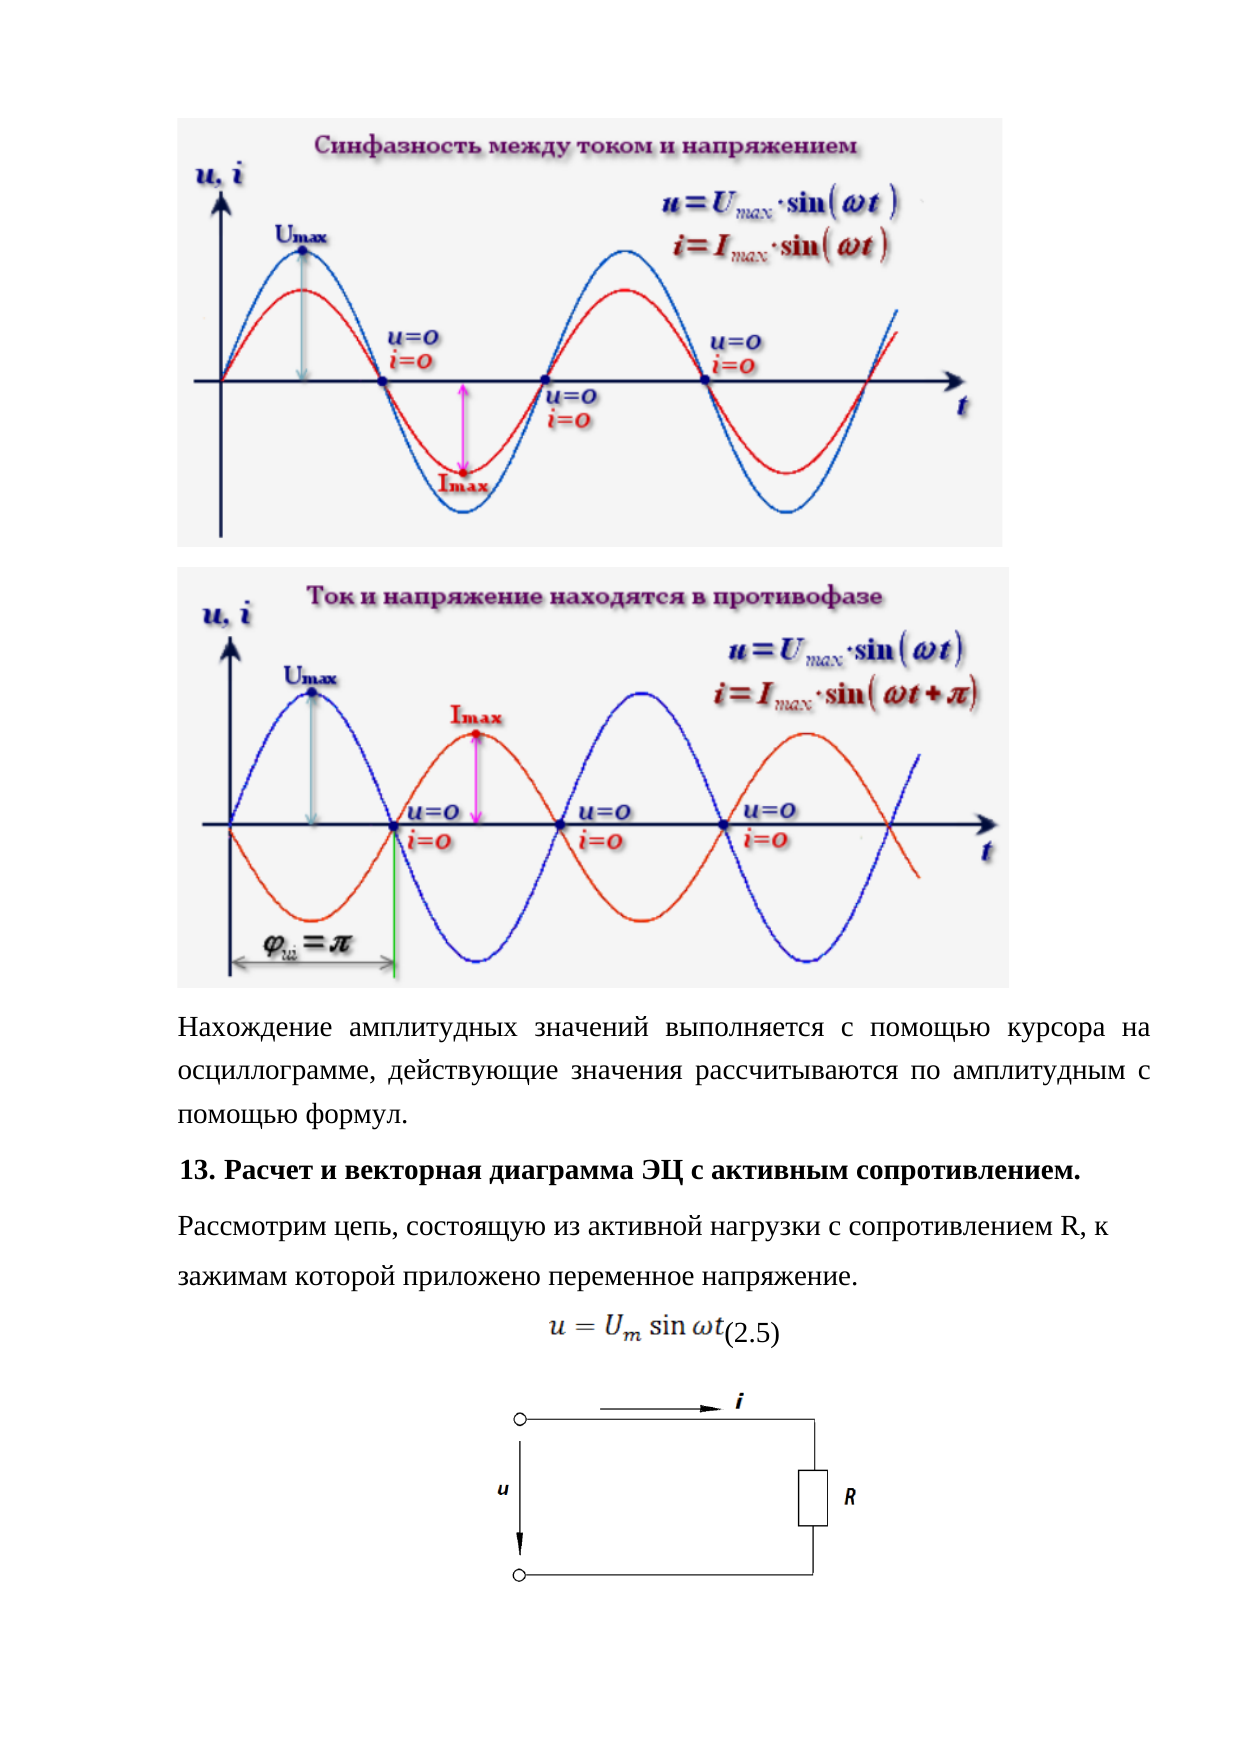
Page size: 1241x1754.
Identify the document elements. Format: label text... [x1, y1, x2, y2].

picture [177, 567, 1010, 988]
text Рассмотрим цепь, состоящую из активной нагрузки с сопротивлением R, к зажимам которой приложено переменное напряжение. [177, 1208, 1152, 1292]
text Нахождение амплитудных значений выполняется с помощью курсора на осциллограмме, действующие значения рассчитываются по амплитудным с помощью формул. [177, 1009, 1152, 1129]
picture [443, 1365, 886, 1605]
picture [549, 1308, 724, 1343]
text (2.5) [177, 1309, 1152, 1349]
list Расчет и векторная диаграмма ЭЦ с активным сопротивлением. [179, 1152, 1152, 1186]
picture [177, 118, 1003, 547]
